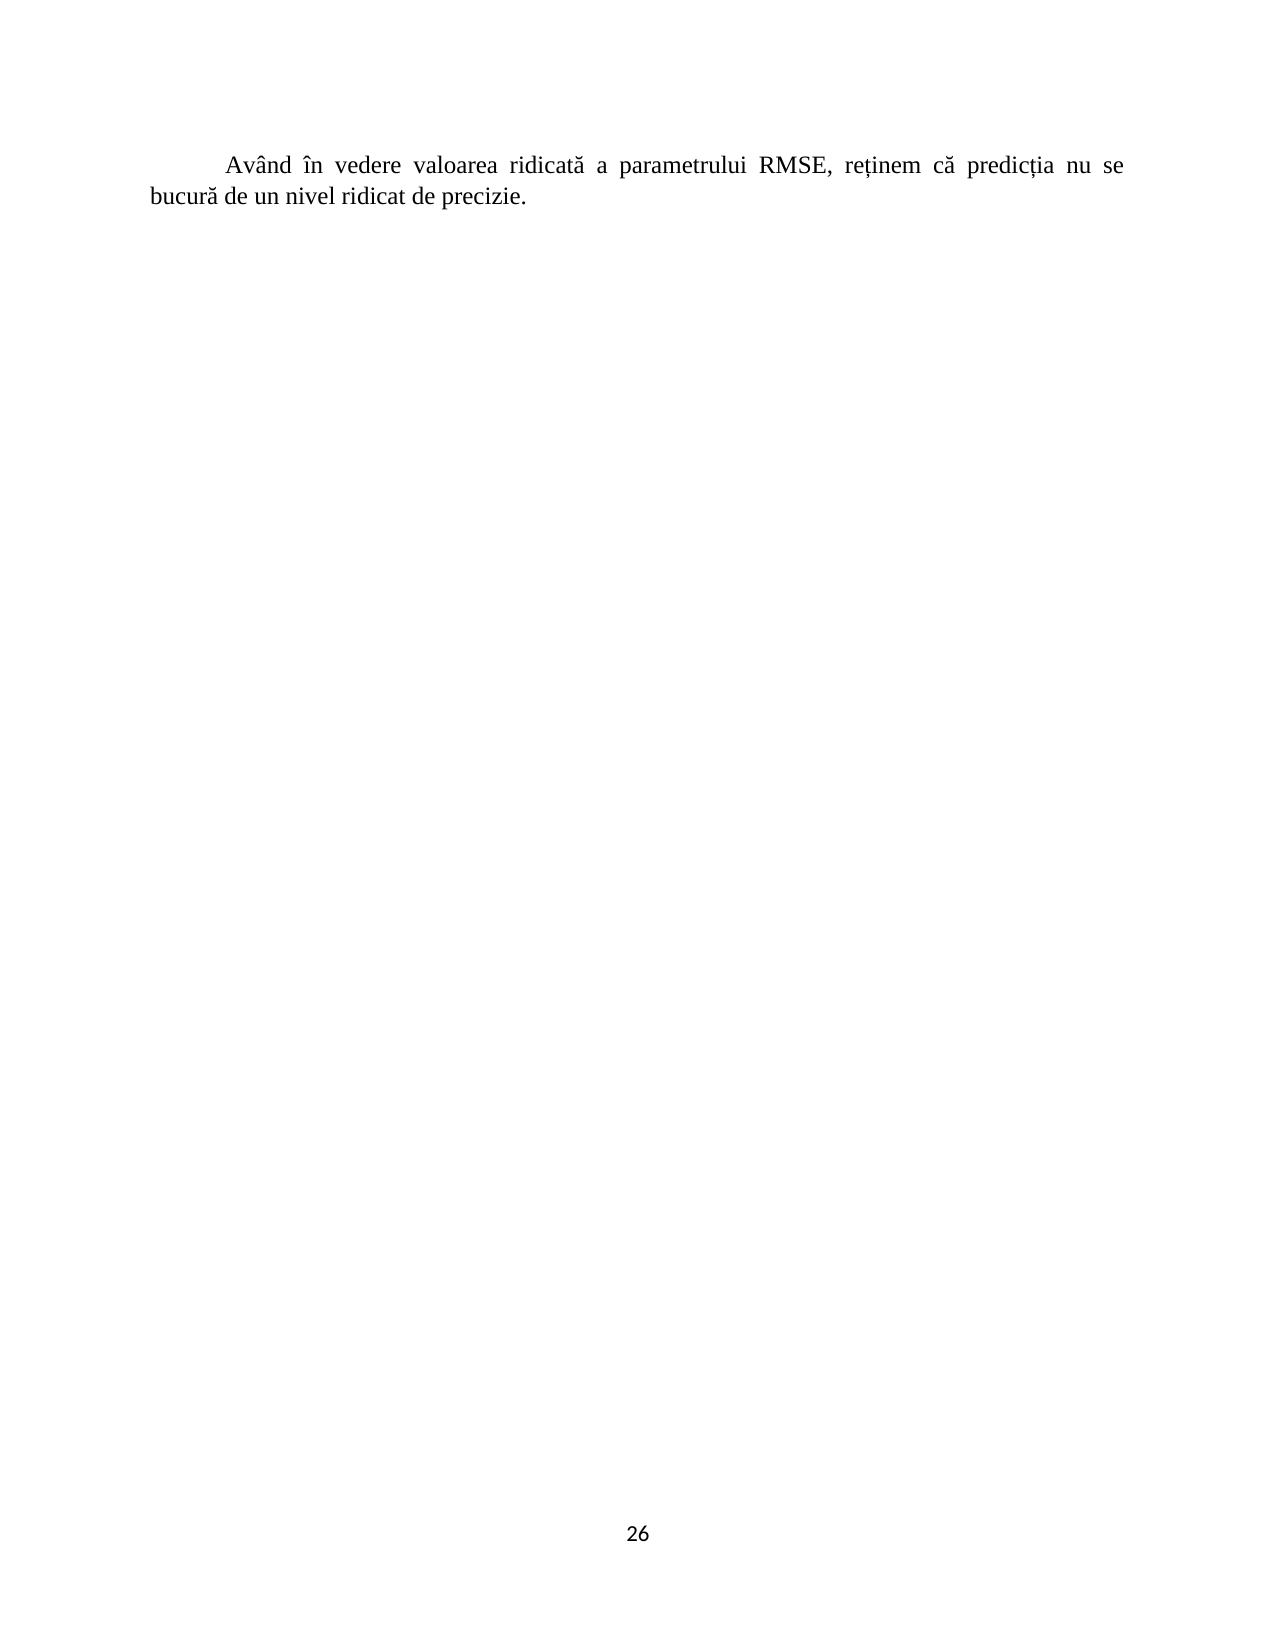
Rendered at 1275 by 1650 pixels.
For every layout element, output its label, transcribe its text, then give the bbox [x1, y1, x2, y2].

text Având în vedere valoarea ridicată a parametrului RMSE, reținem că predicția nu se bucură de un nivel ridicat de precizie. [150, 150, 1125, 210]
